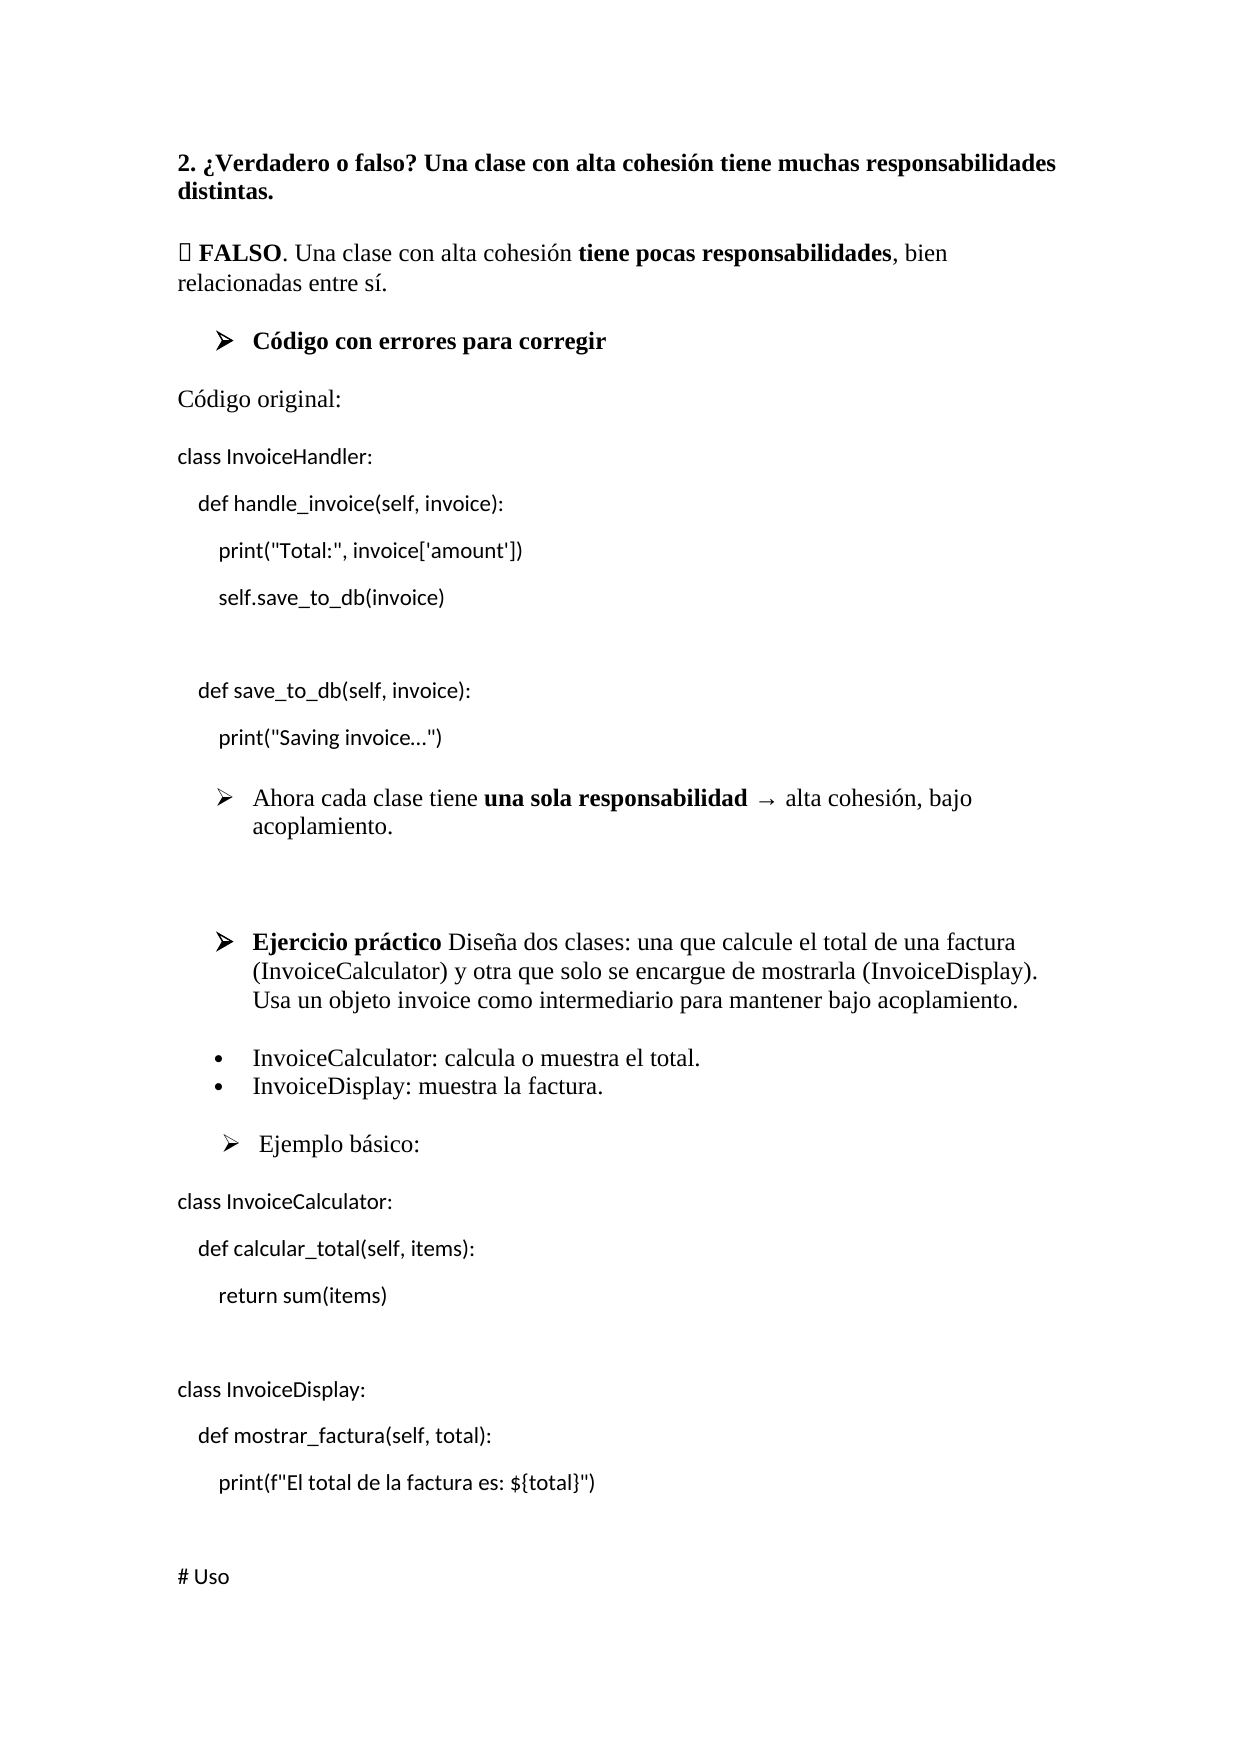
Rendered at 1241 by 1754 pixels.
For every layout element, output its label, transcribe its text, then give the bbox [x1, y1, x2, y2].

text def calcular_total(self, items): [177, 1234, 1063, 1262]
text def mostrar_factura(self, total): [177, 1422, 1063, 1450]
list InvoiceDisplay: muestra la factura. [215, 1071, 1063, 1100]
text print("Saving invoice…") [177, 723, 1063, 751]
text def handle_invoice(self, invoice): [177, 489, 1063, 517]
list Ejercicio práctico Diseña dos clases: una que calcule el total de una factura (InvoiceCalculator) y otra que solo se encargue de mostrarla (InvoiceDisplay). Usa un objeto invoice como intermediario para mantener bajo acoplamiento. [215, 927, 1063, 1013]
text class InvoiceHandler: [177, 442, 1063, 470]
list Código con errores para corregir [215, 326, 1063, 355]
text def save_to_db(self, invoice): [177, 676, 1063, 704]
text self.save_to_db(invoice) [177, 583, 1063, 611]
list Ahora cada clase tiene una sola responsabilidad → alta cohesión, bajo acoplamiento. [215, 783, 1063, 840]
text class InvoiceCalculator: [177, 1187, 1063, 1215]
list Ejemplo básico: [221, 1129, 1063, 1158]
list InvoiceCalculator: calcula o muestra el total. [215, 1043, 1063, 1071]
text class InvoiceDisplay: [177, 1375, 1063, 1403]
text # Uso [177, 1562, 1063, 1590]
text return sum(items) [177, 1281, 1063, 1309]
text 2. ¿Verdadero o falso? Una clase con alta cohesión tiene muchas responsabilidades distintas. [177, 148, 1063, 205]
text Código original: [177, 384, 1063, 413]
text print(f"El total de la factura es: ${total}") [177, 1468, 1063, 1497]
text print("Total:", invoice['amount']) [177, 536, 1063, 564]
text ❌ FALSO. Una clase con alta cohesión tiene pocas responsabilidades, bien relacionadas entre sí. [177, 234, 1063, 297]
